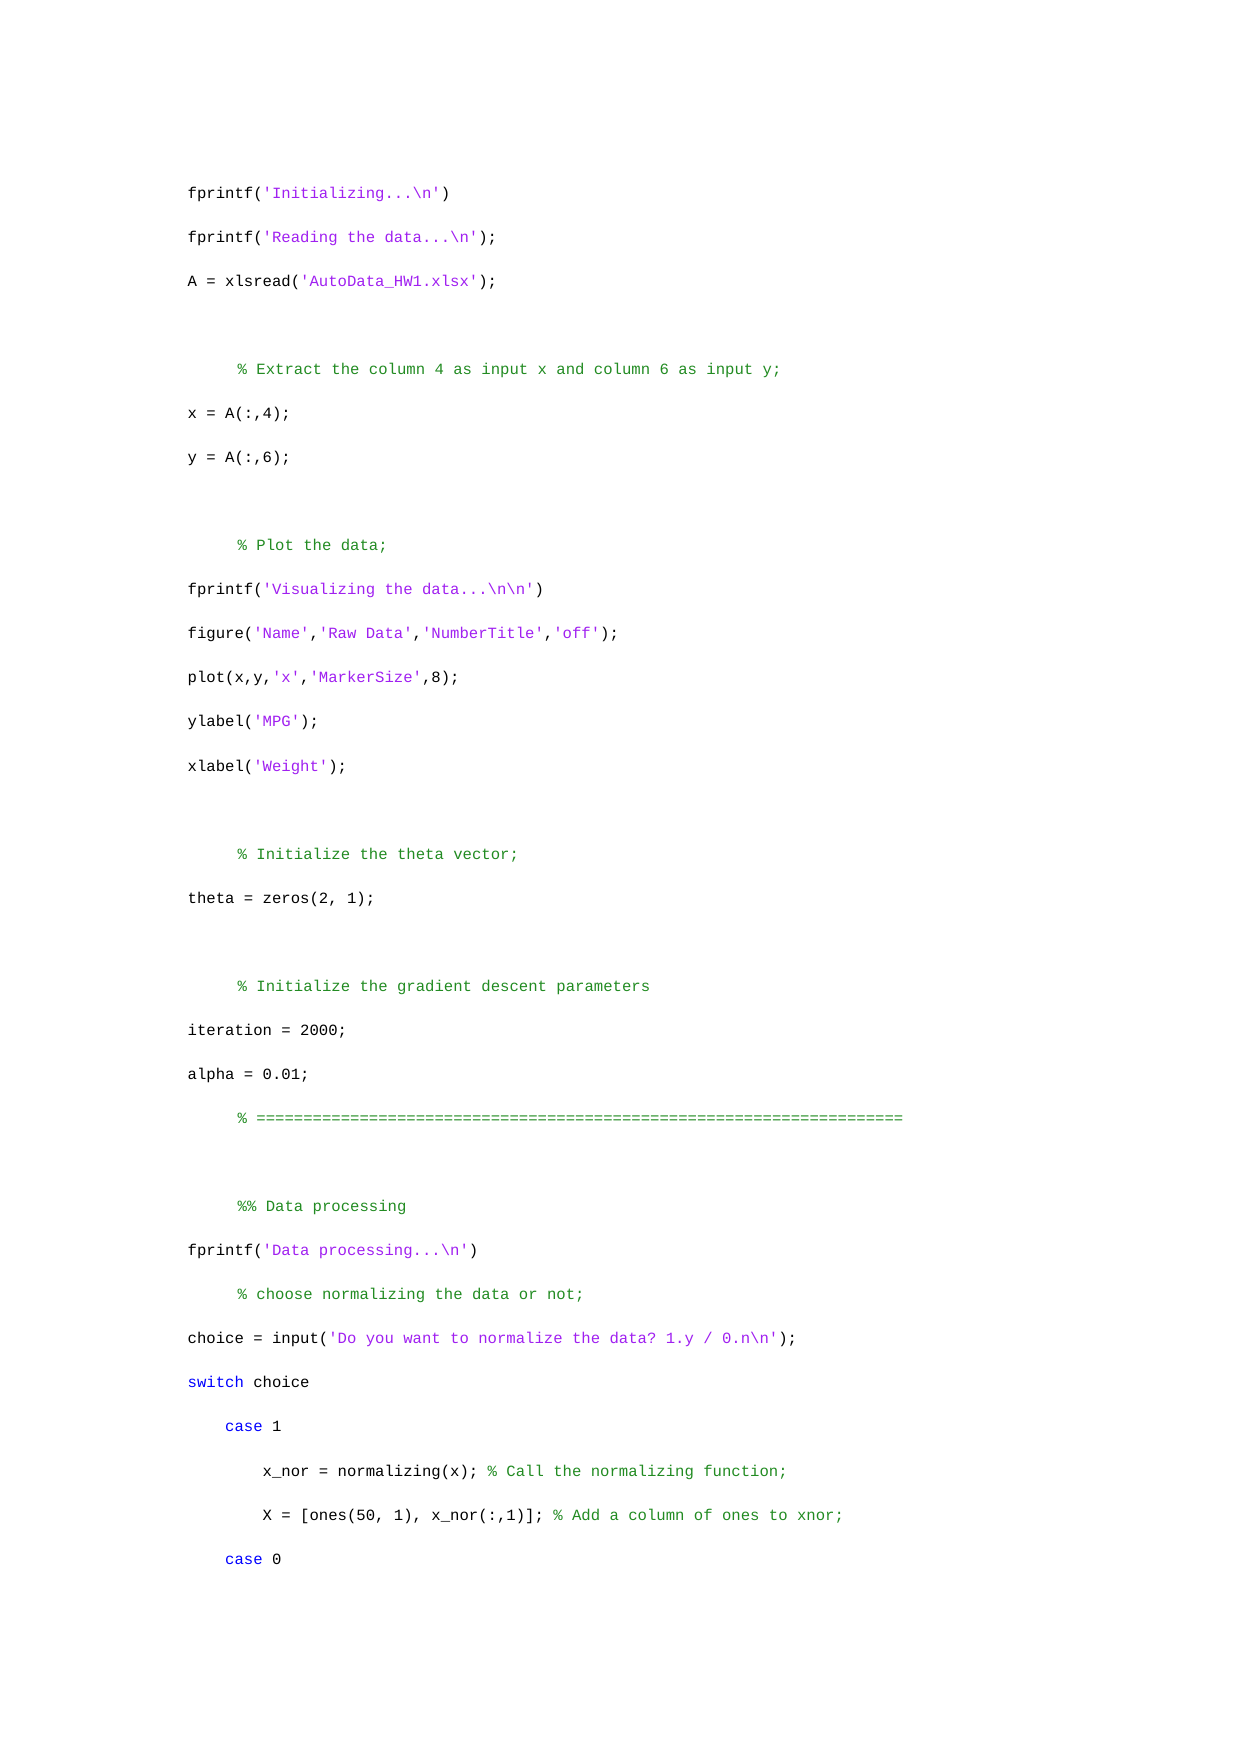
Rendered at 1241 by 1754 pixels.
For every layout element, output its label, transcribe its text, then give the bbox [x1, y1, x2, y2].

text ylabel('MPG'); [187, 701, 1053, 745]
text fprintf('Reading the data...\n'); [187, 216, 1053, 260]
text choice = input('Do you want to normalize the data? 1.y / 0.n\n'); [187, 1318, 1053, 1362]
text fprintf('Initializing...\n') [187, 172, 1053, 216]
text x_nor = normalizing(x); % Call the normalizing function; [187, 1450, 1053, 1494]
text plot(x,y,'x','MarkerSize',8); [187, 657, 1053, 701]
text A = xlsread('AutoData_HW1.xlsx'); [187, 260, 1053, 304]
text case 1 [187, 1406, 1053, 1450]
text % Initialize the gradient descent parameters [187, 965, 1053, 1009]
text case 0 [187, 1538, 1053, 1582]
text %% Data processing [187, 1185, 1053, 1229]
text y = A(:,6); [187, 436, 1053, 480]
text % choose normalizing the data or not; [187, 1273, 1053, 1318]
text figure('Name','Raw Data','NumberTitle','off'); [187, 613, 1053, 657]
text alpha = 0.01; [187, 1053, 1053, 1097]
text % Plot the data; [187, 524, 1053, 568]
text fprintf('Data processing...\n') [187, 1229, 1053, 1273]
text switch choice [187, 1362, 1053, 1406]
text X = [ones(50, 1), x_nor(:,1)]; % Add a column of ones to xnor; [187, 1494, 1053, 1538]
text % Extract the column 4 as input x and column 6 as input y; [187, 348, 1053, 392]
text % Initialize the theta vector; [187, 833, 1053, 877]
text % ===================================================================== [187, 1097, 1053, 1141]
text fprintf('Visualizing the data...\n\n') [187, 568, 1053, 613]
text iteration = 2000; [187, 1009, 1053, 1053]
text theta = zeros(2, 1); [187, 877, 1053, 921]
text x = A(:,4); [187, 392, 1053, 436]
text xlabel('Weight'); [187, 745, 1053, 789]
